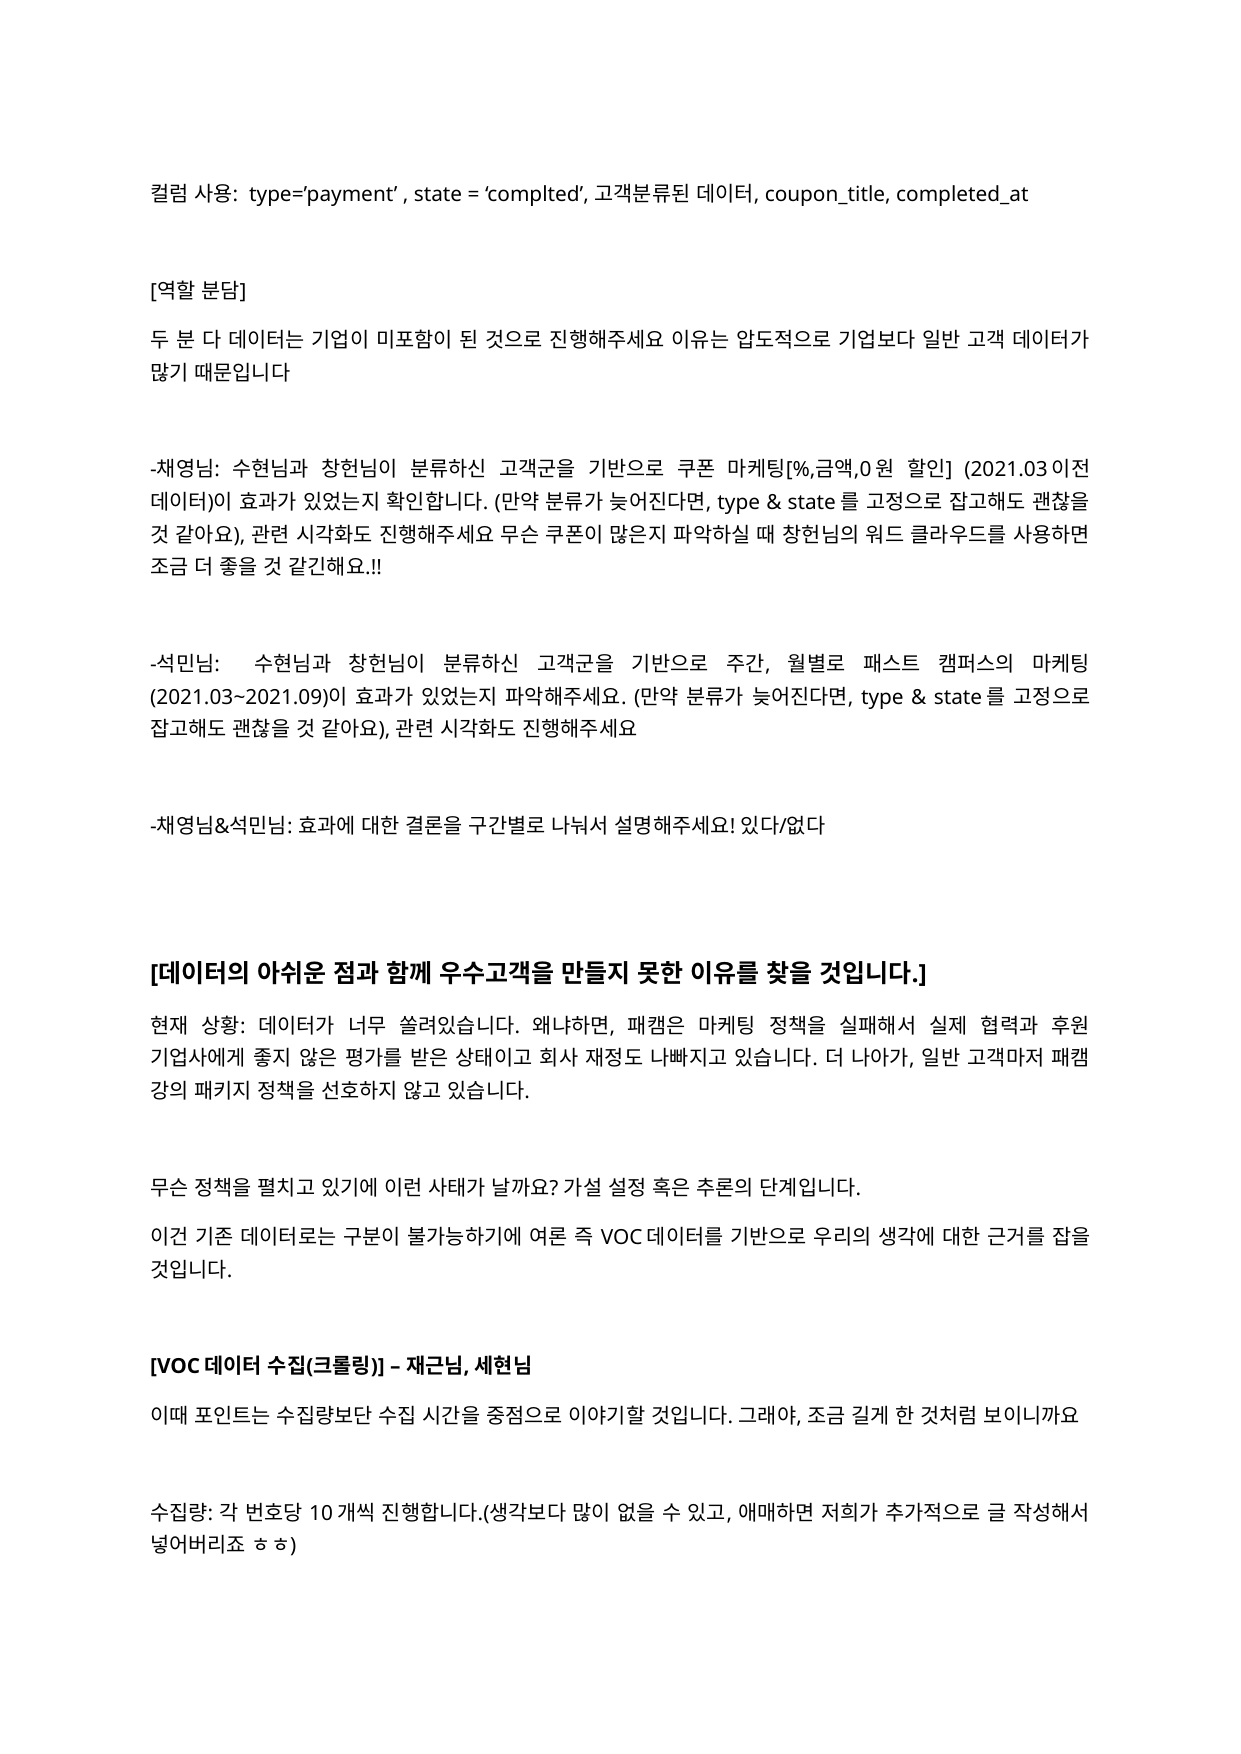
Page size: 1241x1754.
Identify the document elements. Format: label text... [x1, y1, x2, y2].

text [역할 분담] [150, 274, 1090, 304]
text 수집량: 각 번호당 10개씩 진행합니다.(생각보다 많이 없을 수 있고, 애매하면 저희가 추가적으로 글 작성해서 넣어버리죠 ㅎㅎ) [150, 1496, 1090, 1559]
text 무슨 정책을 펼치고 있기에 이런 사태가 날까요? 가설 설정 혹은 추론의 단계입니다. [150, 1171, 1090, 1201]
text 이건 기존 데이터로는 구분이 불가능하기에 여론 즉 VOC데이터를 기반으로 우리의 생각에 대한 근거를 잡을 것입니다. [150, 1220, 1090, 1283]
text 이때 포인트는 수집량보단 수집 시간을 중점으로 이야기할 것입니다. 그래야, 조금 길게 한 것처럼 보이니까요 [150, 1399, 1090, 1429]
text [데이터의 아쉬운 점과 함께 우수고객을 만들지 못한 이유를 찾을 것입니다.] [150, 953, 1090, 989]
text 두 분 다 데이터는 기업이 미포함이 된 것으로 진행해주세요 이유는 압도적으로 기업보다 일반 고객 데이터가 많기 때문입니다 [150, 323, 1090, 386]
text 현재 상황: 데이터가 너무 쏠려있습니다. 왜냐하면, 패캠은 마케팅 정책을 실패해서 실제 협력과 후원 기업사에게 좋지 않은 평가를 받은 상태이고 회사 재정도 나빠지고 있습니다. 더 나아가, 일반 고객마저 패캠 강의 패키지 정책을 선호하지 않고 있습니다. [150, 1009, 1090, 1105]
text 컬럼 사용: type=’payment’ , state = ‘complted’, 고객분류된 데이터, coupon_title, completed_at [150, 177, 1090, 207]
text [VOC데이터 수집(크롤링)] – 재근님, 세현님 [150, 1350, 1090, 1380]
text -석민님: 수현님과 창헌님이 분류하신 고객군을 기반으로 주간, 월별로 패스트 캠퍼스의 마케팅(2021.03~2021.09)이 효과가 있었는지 파악해주세요. (만약 분류가 늦어진다면, type & state를 고정으로 잡고해도 괜찮을 것 같아요), 관련 시각화도 진행해주세요 [150, 647, 1090, 743]
text -채영님&석민님: 효과에 대한 결론을 구간별로 나눠서 설명해주세요! 있다/없다 [150, 809, 1090, 839]
text -채영님: 수현님과 창헌님이 분류하신 고객군을 기반으로 쿠폰 마케팅[%,금액,0원 할인] (2021.03이전 데이터)이 효과가 있었는지 확인합니다. (만약 분류가 늦어진다면, type & state를 고정으로 잡고해도 괜찮을 것 같아요), 관련 시각화도 진행해주세요 무슨 쿠폰이 많은지 파악하실 때 창헌님의 워드 클라우드를 사용하면 조금 더 좋을 것 같긴해요.!! [150, 452, 1090, 581]
